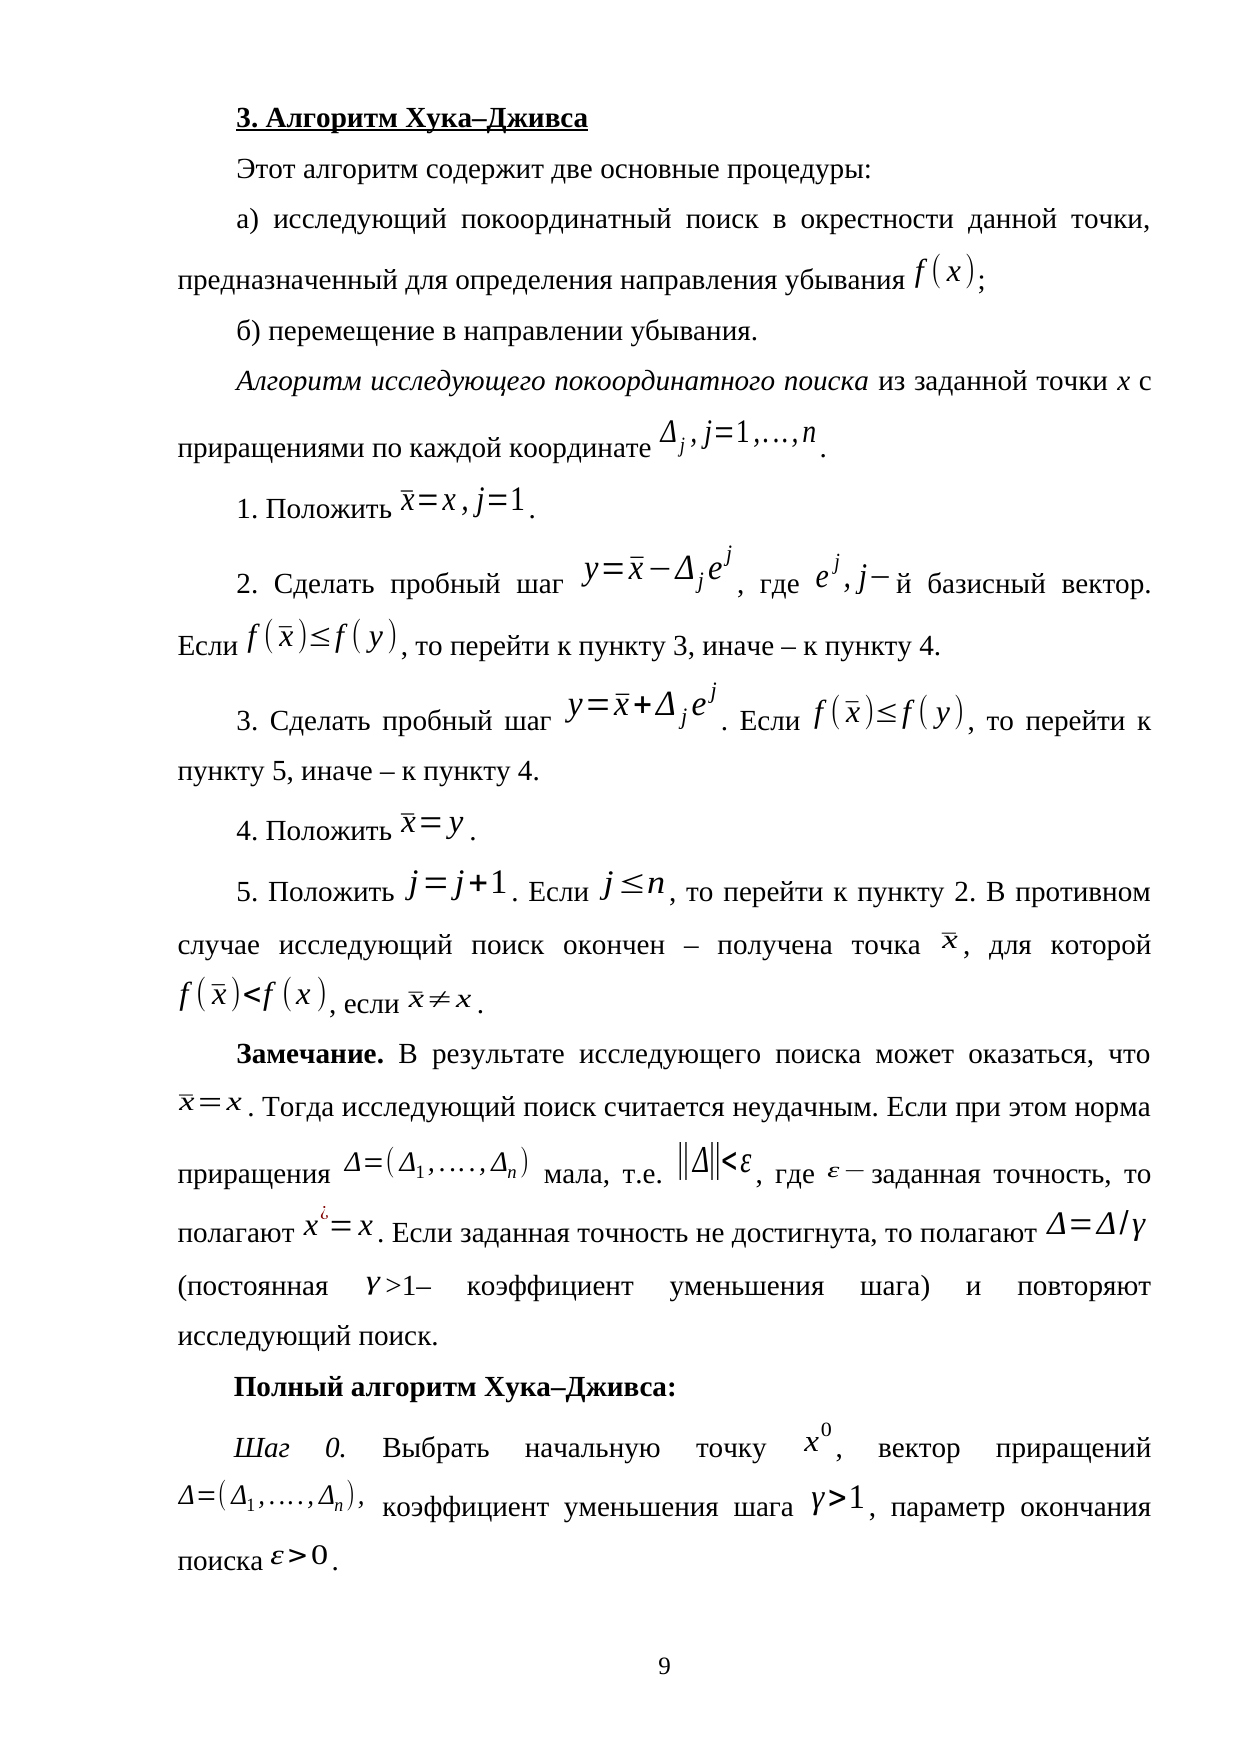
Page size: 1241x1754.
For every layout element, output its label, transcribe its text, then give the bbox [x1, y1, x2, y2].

text 3. Алгоритм Хука–Дживса [177, 100, 1152, 134]
text 1. Положить . [177, 480, 1152, 524]
text Алгоритм исследующего покоординатного поиска из заданной точки х с приращениями по каждой координате . [177, 363, 1152, 463]
text 3. Сделать пробный шаг . Если , то перейти к пункту 5, иначе – к пункту 4. [177, 678, 1152, 787]
text 4. Положить . [177, 804, 1152, 847]
text Шаг 0. Выбрать начальную точку , вектор приращений коэффициент уменьшения шага , параметр окончания поиска . [177, 1419, 1152, 1577]
text б) перемещение в направлении убывания. [177, 313, 1152, 346]
text Полный алгоритм Хука–Дживса: [177, 1369, 1152, 1402]
text 5. Положить . Если , то перейти к пункту 2. В противном случае исследующий поиск окончен – получена точка , для которой , если . [177, 863, 1152, 1019]
text 2. Сделать пробный шаг , где й базисный вектор. Если , то перейти к пункту 3, иначе – к пункту 4. [177, 541, 1152, 661]
text Замечание. В результате исследующего поиска может оказаться, что . Тогда исследующий поиск считается неудачным. Если при этом норма приращения мала, т.е. , где заданная точность, то полагают . Если заданная точность не достигнута, то полагают (постоянная >1– коэффициент уменьшения шага) и повторяют исследующий поиск. [177, 1036, 1152, 1352]
text а) исследующий покоординатный поиск в окрестности данной точки, предназначенный для определения направления убывания ; [177, 201, 1152, 296]
text Этот алгоритм содержит две основные процедуры: [177, 151, 1152, 184]
